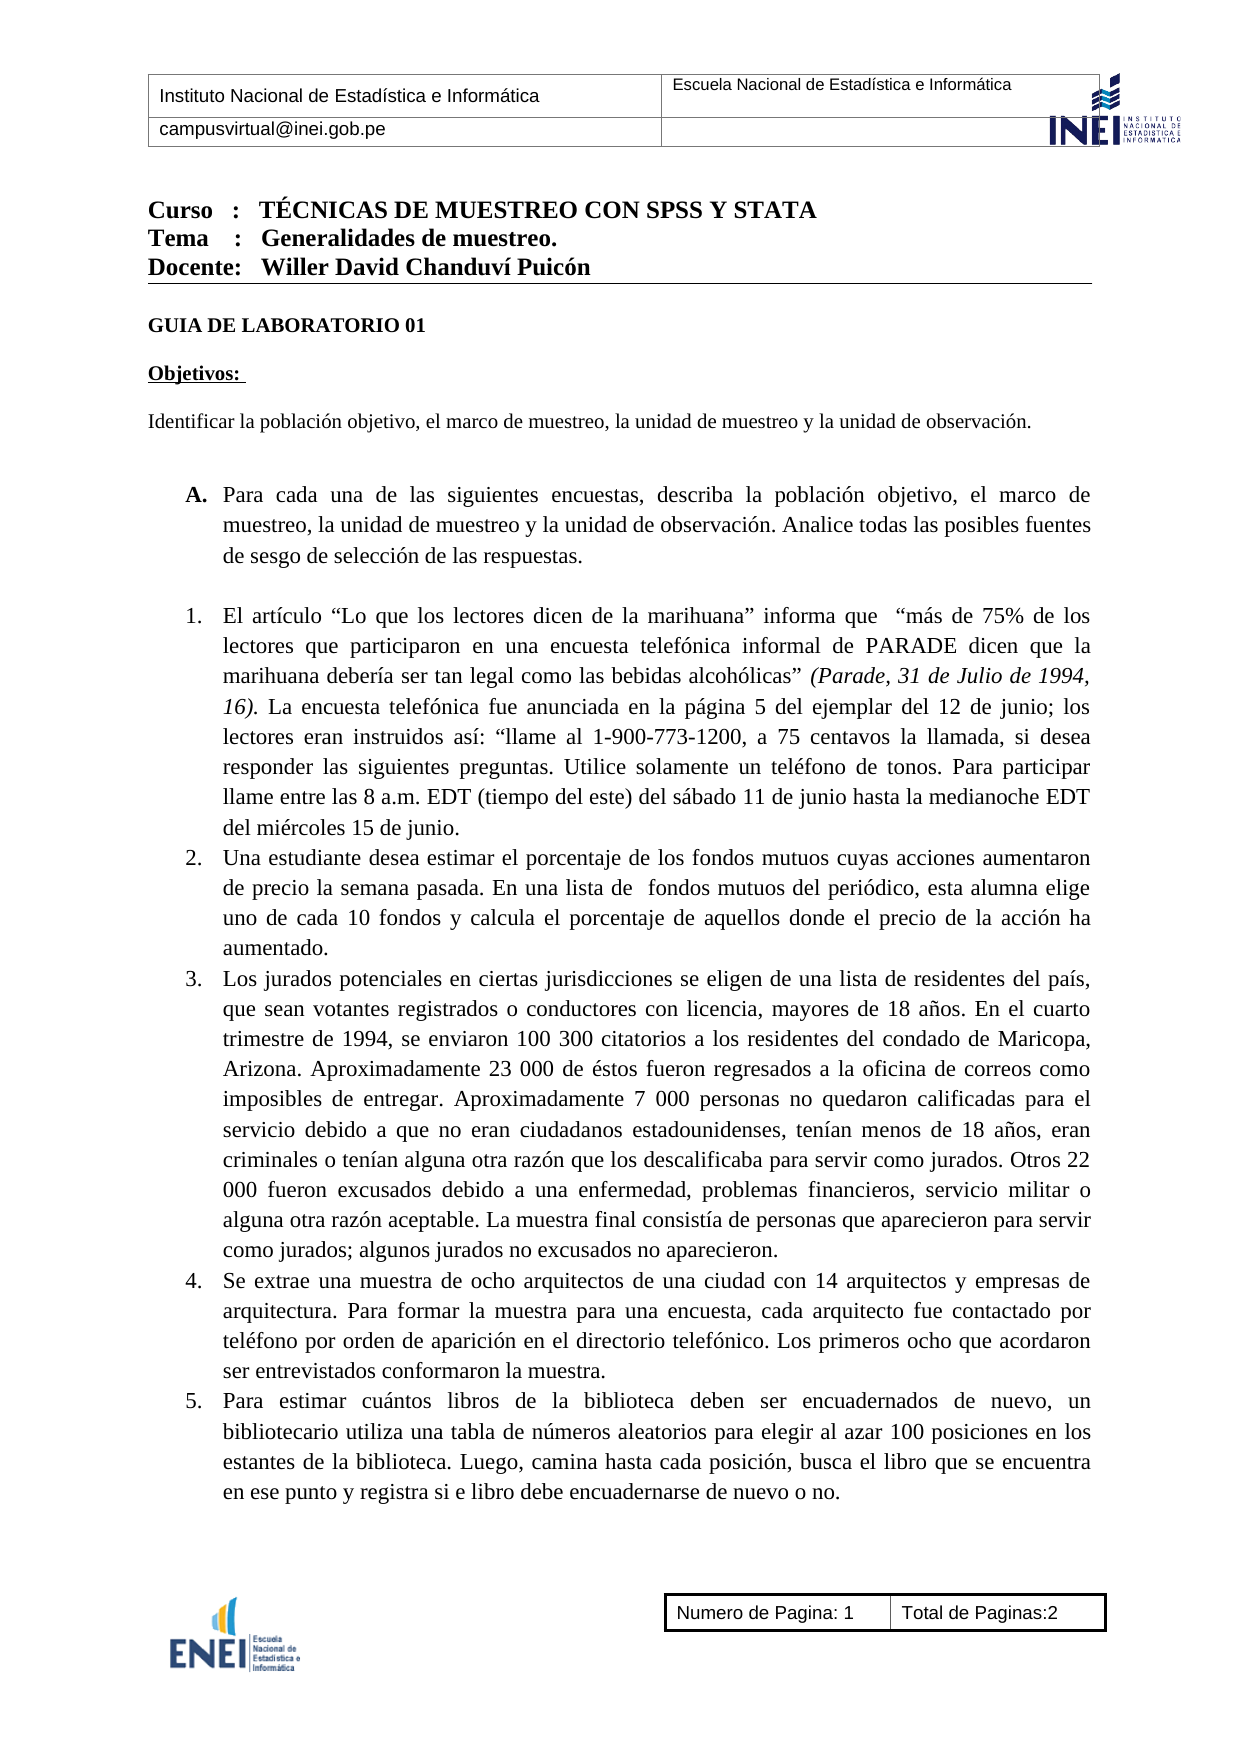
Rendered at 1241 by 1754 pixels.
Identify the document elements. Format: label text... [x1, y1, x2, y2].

list Los jurados potenciales en ciertas jurisdicciones se eligen de una lista de residentes del país, que sean votantes registrados o conductores con licencia, mayores de 18 años. En el cuarto trimestre de 1994, se enviaron 100 300 citatorios a los residentes del condado de Maricopa, Arizona. Aproximadamente 23 000 de éstos fueron regresados a la oficina de correos como imposibles de entregar. Aproximadamente 7 000 personas no quedaron calificadas para el servicio debido a que no eran ciudadanos estadounidenses, tenían menos de 18 años, eran criminales o tenían alguna otra razón que los descalificaba para servir como jurados. Otros 22 000 fueron excusados debido a una enfermedad, problemas financieros, servicio militar o alguna otra razón aceptable. La muestra final consistía de personas que aparecieron para servir como jurados; algunos jurados no excusados no aparecieron. [185, 965, 1092, 1263]
text Objetivos: [148, 361, 1092, 385]
text Tema : Generalidades de muestreo. [148, 223, 1092, 252]
picture [151, 1592, 312, 1676]
text Curso : TÉCNICAS DE MUESTREO CON SPSS Y STATA [148, 195, 1092, 223]
list Una estudiante desea estimar el porcentaje de los fondos mutuos cuyas acciones aumentaron de precio la semana pasada. En una lista de fondos mutuos del periódico, esta alumna elige uno de cada 10 fondos y calcula el porcentaje de aquellos donde el precio de la acción ha aumentado. [185, 844, 1092, 961]
text GUIA DE LABORATORIO 01 [148, 313, 1092, 337]
list Para estimar cuántos libros de la biblioteca deben ser encuadernados de nuevo, un bibliotecario utiliza una tabla de números aleatorios para elegir al azar 100 posiciones en los estantes de la biblioteca. Luego, camina hasta cada posición, busca el libro que se encuentra en ese punto y registra si e libro debe encuadernarse de nuevo o no. [185, 1388, 1092, 1504]
picture [1049, 118, 1099, 145]
list Para cada una de las siguientes encuestas, describa la población objetivo, el marco de muestreo, la unidad de muestreo y la unidad de observación. Analice todas las posibles fuentes de sesgo de selección de las respuestas. [185, 481, 1092, 568]
text Identificar la población objetivo, el marco de muestreo, la unidad de muestreo y la unidad de observación. [148, 409, 1092, 433]
picture [1049, 75, 1099, 117]
picture [1100, 73, 1181, 145]
list Se extrae una muestra de ocho arquitectos de una ciudad con 14 arquitectos y empresas de arquitectura. Para formar la muestra para una encuesta, cada arquitecto fue contactado por teléfono por orden de aparición en el directorio telefónico. Los primeros ocho que acordaron ser entrevistados conformaron la muestra. [185, 1267, 1092, 1384]
list El artículo “Lo que los lectores dicen de la marihuana” informa que “más de 75% de los lectores que participaron en una encuesta telefónica informal de PARADE dicen que la marihuana debería ser tan legal como las bebidas alcohólicas” (Parade, 31 de Julio de 1994, 16). La encuesta telefónica fue anunciada en la página 5 del ejemplar del 12 de junio; los lectores eran instruidos así: “llame al 1-900-773-1200, a 75 centavos la llamada, si desea responder las siguientes preguntas. Utilice solamente un teléfono de tonos. Para participar llame entre las 8 a.m. EDT (tiempo del este) del sábado 11 de junio hasta la medianoche EDT del miércoles 15 de junio. [185, 602, 1092, 840]
text Docente: Willer David Chanduví Puicón [148, 252, 1092, 283]
